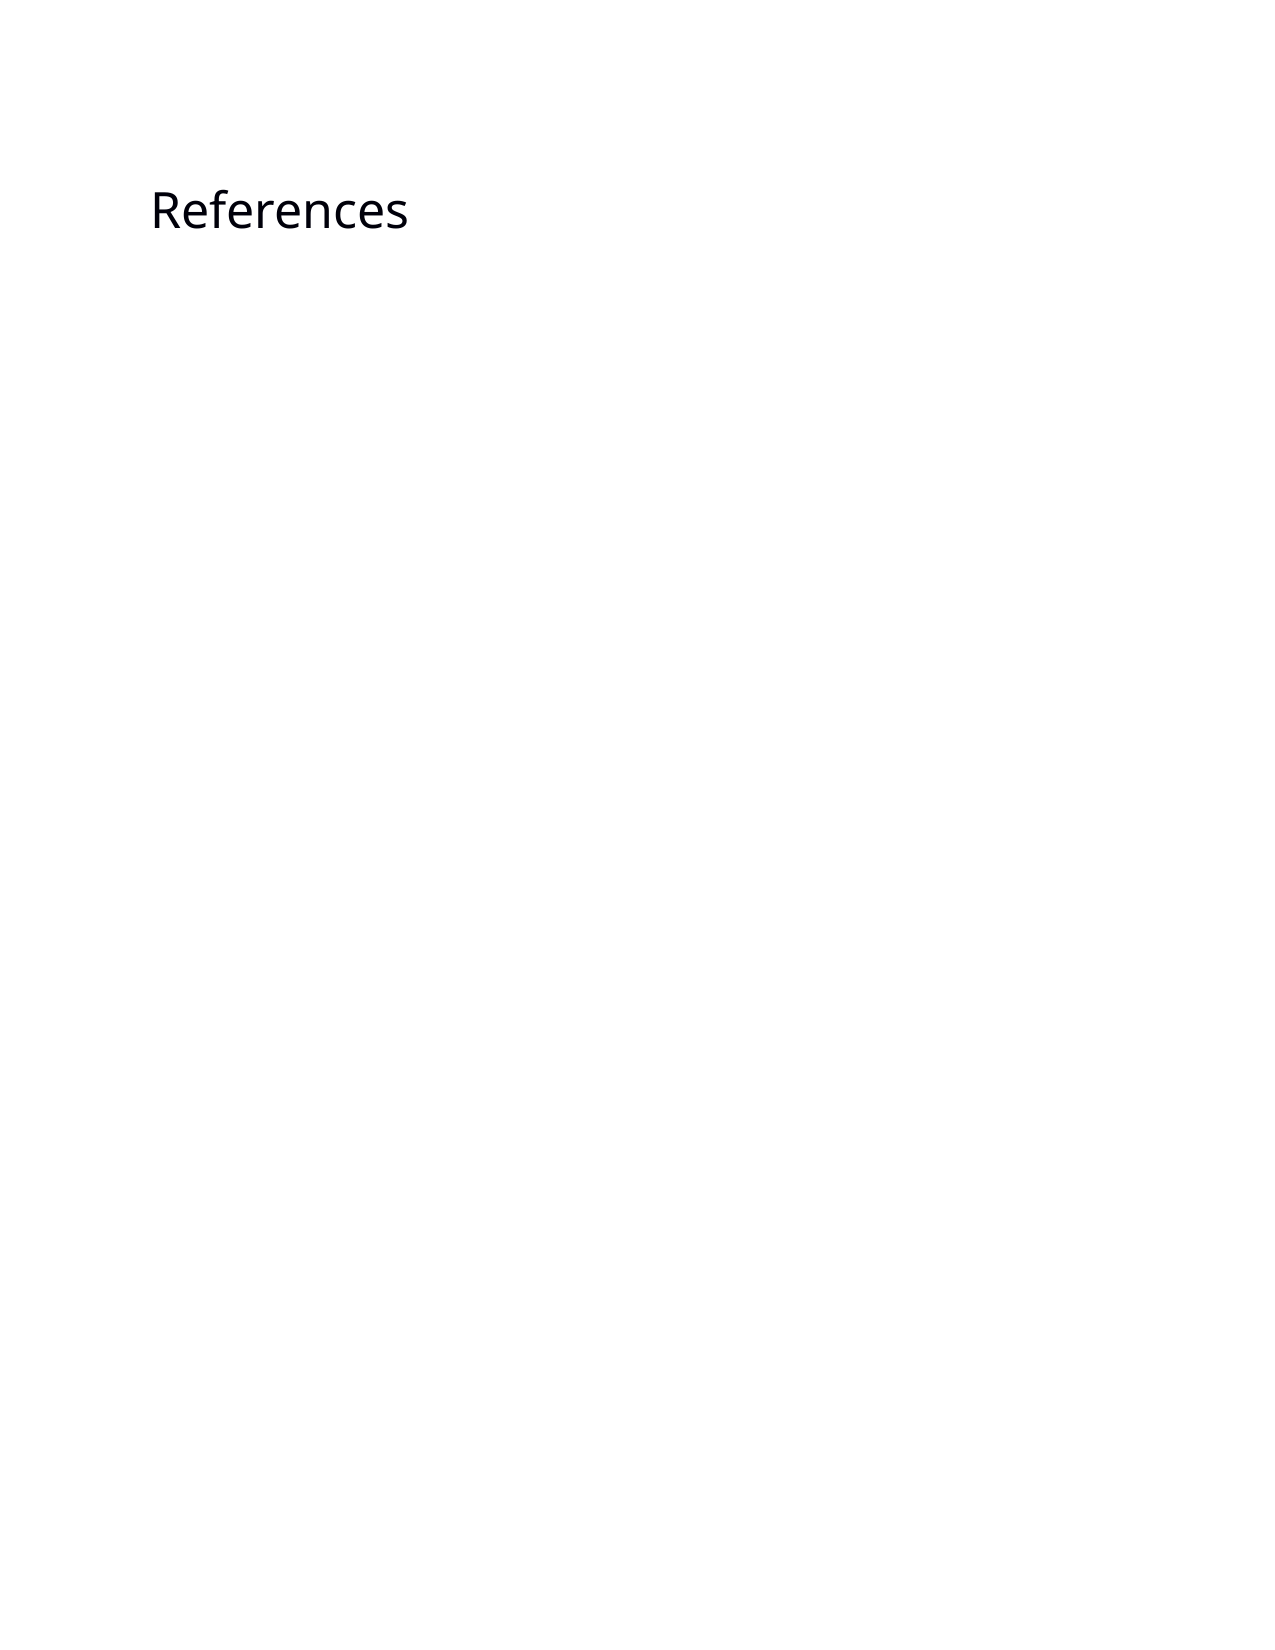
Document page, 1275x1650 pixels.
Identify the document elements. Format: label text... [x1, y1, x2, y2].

subtitle References [150, 175, 1125, 243]
